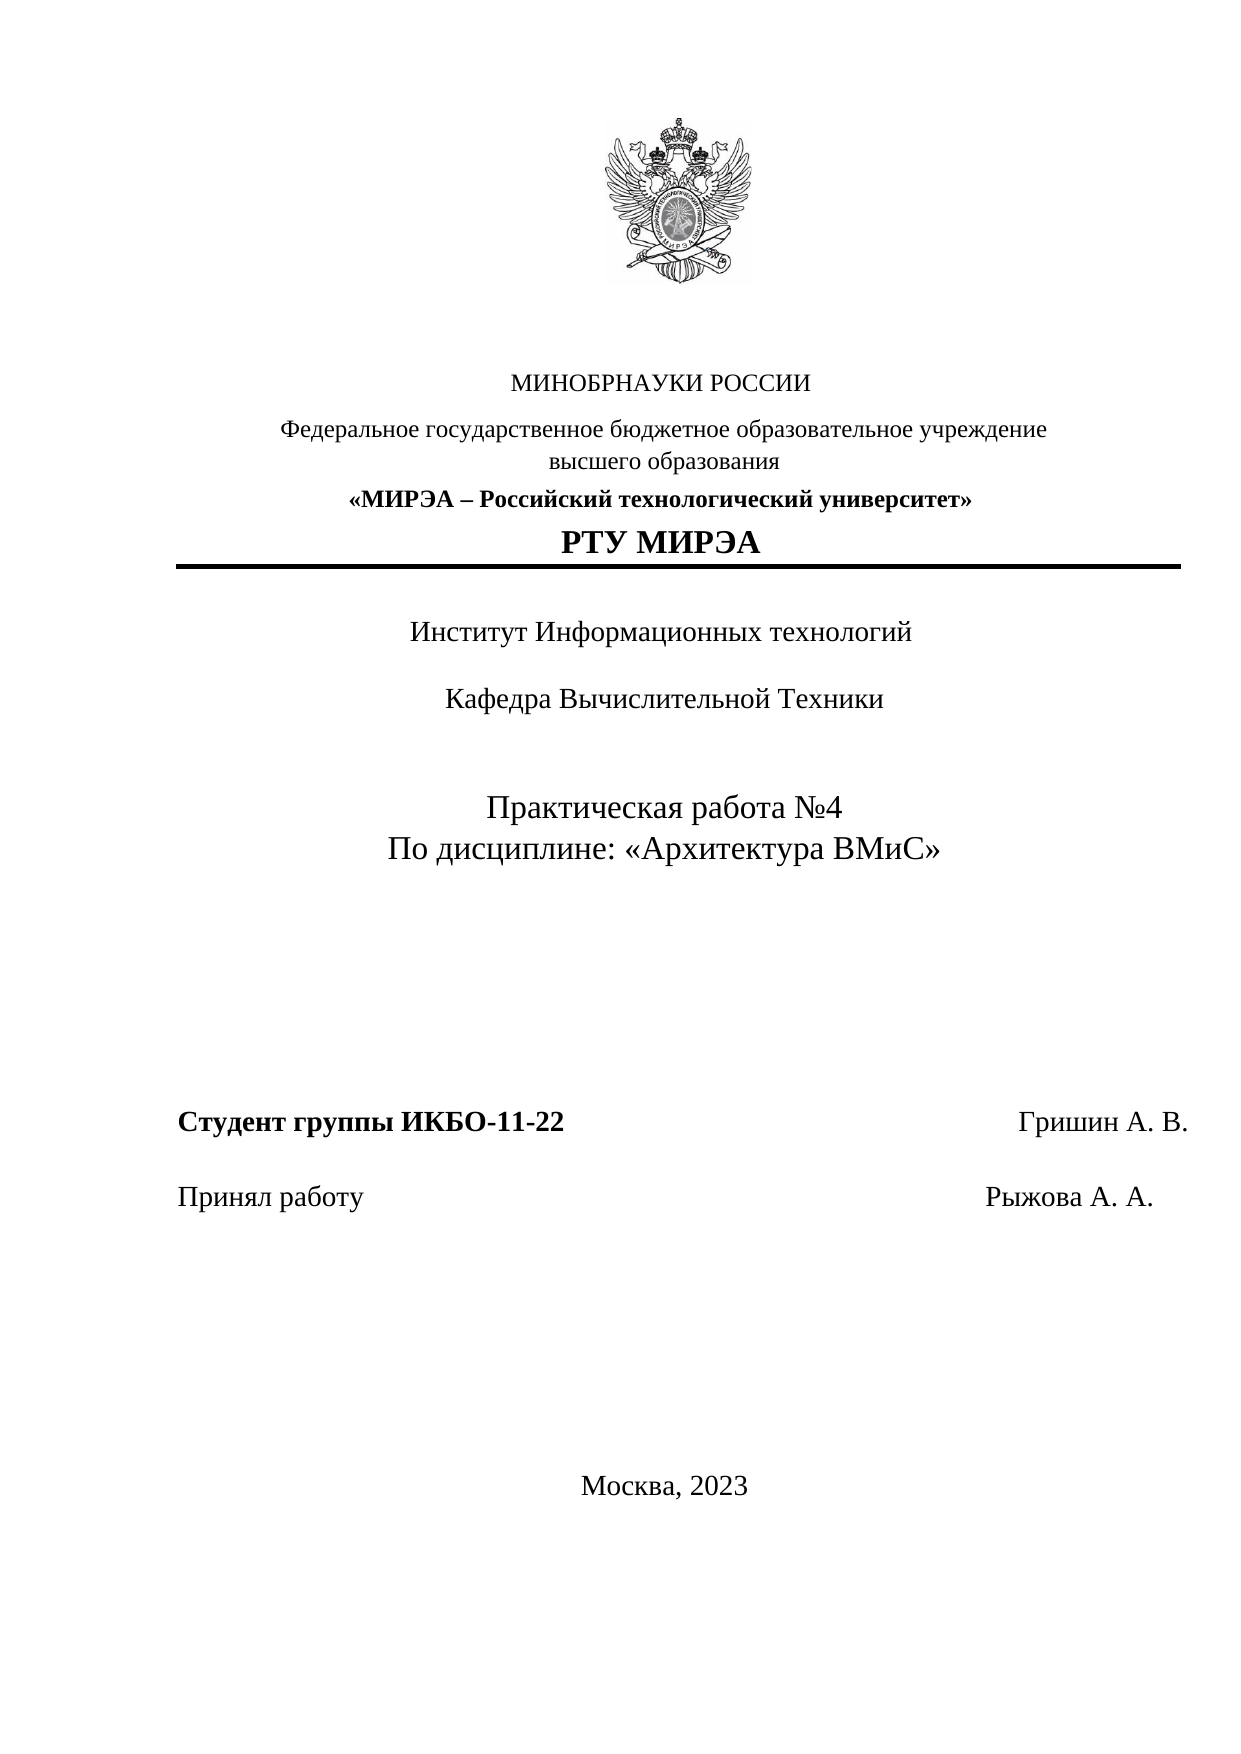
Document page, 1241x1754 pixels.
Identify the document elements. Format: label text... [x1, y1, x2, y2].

text Кафедра Вычислительной Техники [177, 682, 1152, 715]
text РТУ МИРЭА [177, 523, 1144, 561]
text Студент группы ИКБО-11-22 Гришин А. В. [177, 1104, 1152, 1138]
text Принял работу Рыжова А. А. [177, 1179, 1196, 1213]
text Практическая работа №4 [177, 787, 1152, 826]
text Институт Информационных технологий [177, 614, 1144, 647]
text Федеральное государственное бюджетное образовательное учреждение высшего образования [249, 414, 1078, 475]
text По дисциплине: «Архитектура ВМиС» [177, 828, 1152, 867]
text Москва, 2023 [177, 1468, 1151, 1502]
text «МИРЭА – Российский технологический университет» [177, 484, 1144, 512]
text МИНОБРНАУКИ РОССИИ [177, 368, 1144, 397]
picture [605, 118, 752, 284]
